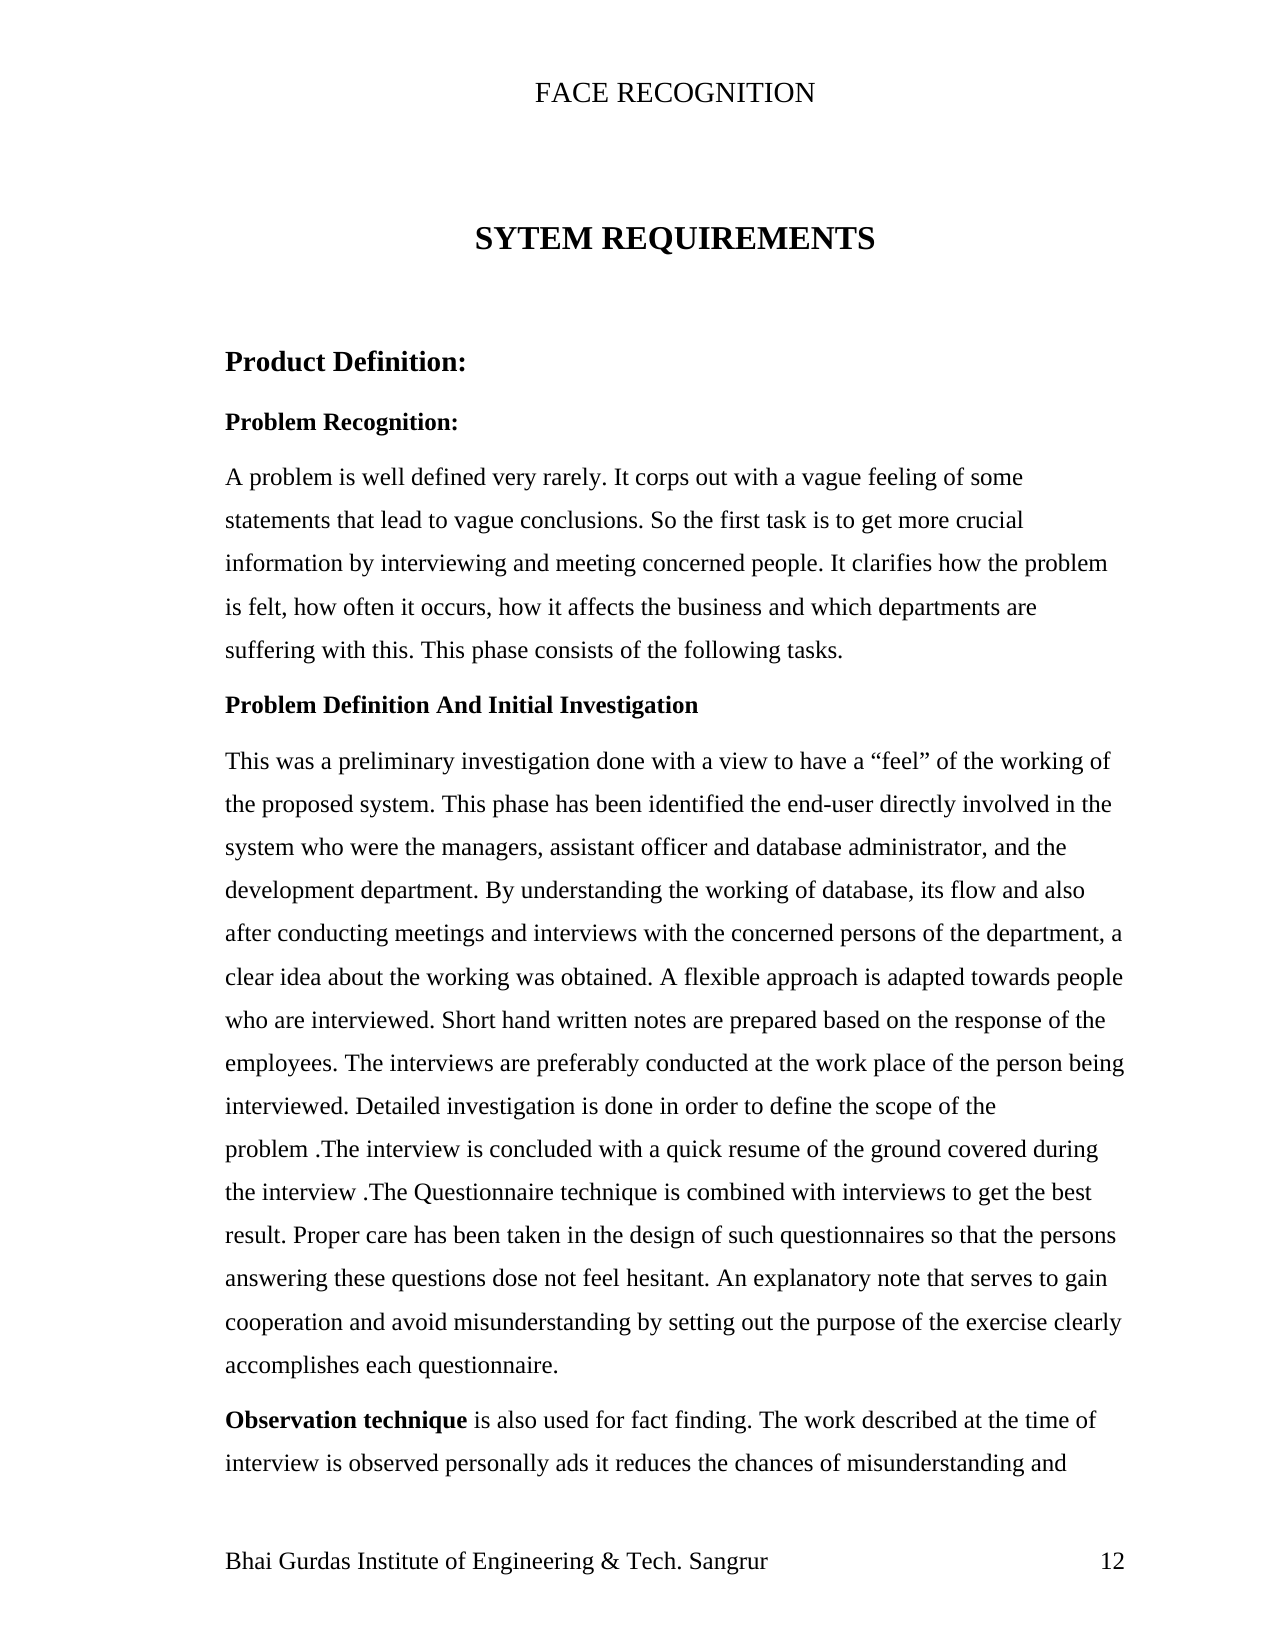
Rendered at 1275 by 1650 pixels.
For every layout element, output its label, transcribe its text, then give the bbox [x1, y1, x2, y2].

text Problem Recognition: [225, 407, 1125, 435]
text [225, 1405, 1125, 1477]
text This was a preliminary investigation done with a view to have a “feel” of the working of the proposed system. This phase has been identified the end-user directly involved in the system who were the managers, assistant officer and database administrator, and the development department. By understanding the working of database, its flow and also after conducting meetings and interviews with the concerned persons of the department, a clear idea about the working was obtained. A flexible approach is adapted towards people who are interviewed. Short hand written notes are prepared based on the response of the employees. The interviews are preferably conducted at the work place of the person being interviewed. Detailed investigation is done in order to define the scope of the problem .The interview is concluded with a quick resume of the ground covered during the interview .The Questionnaire technique is combined with interviews to get the best result. Proper care has been taken in the design of such questionnaires so that the persons answering these questions dose not feel hesitant. An explanatory note that serves to gain cooperation and avoid misunderstanding by setting out the purpose of the exercise clearly accomplishes each questionnaire. [225, 746, 1125, 1378]
text Product Definition: [225, 344, 1125, 377]
text Problem Definition And Initial Investigation [225, 690, 1125, 719]
text SYTEM REQUIREMENTS [225, 218, 1125, 256]
text A problem is well defined very rarely. It corps out with a vague feeling of some statements that lead to vague conclusions. So the first task is to get more crucial information by interviewing and meeting concerned people. It clarifies how the problem is felt, how often it occurs, how it affects the business and which departments are suffering with this. This phase consists of the following tasks. [225, 462, 1125, 663]
